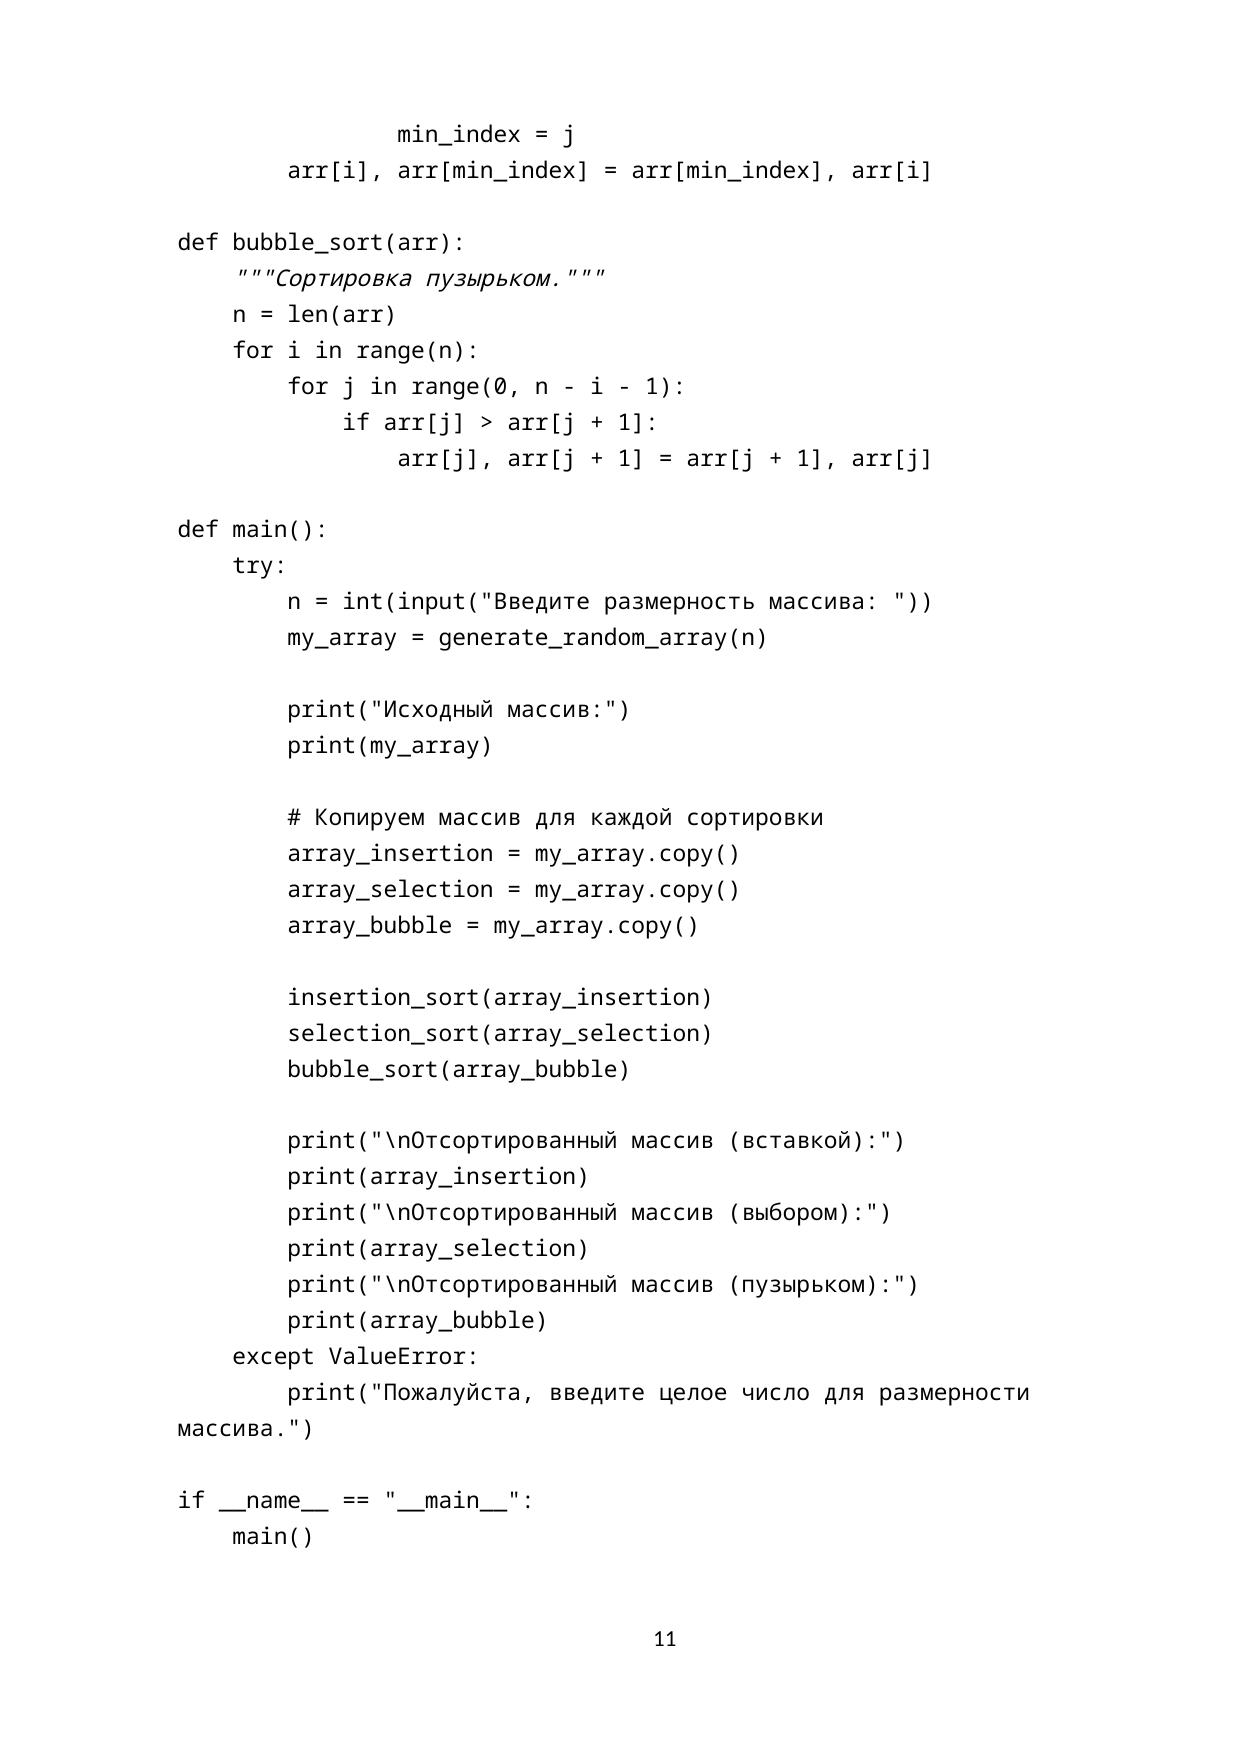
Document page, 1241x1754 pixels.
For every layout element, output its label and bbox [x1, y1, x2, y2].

text [177, 118, 1152, 1551]
